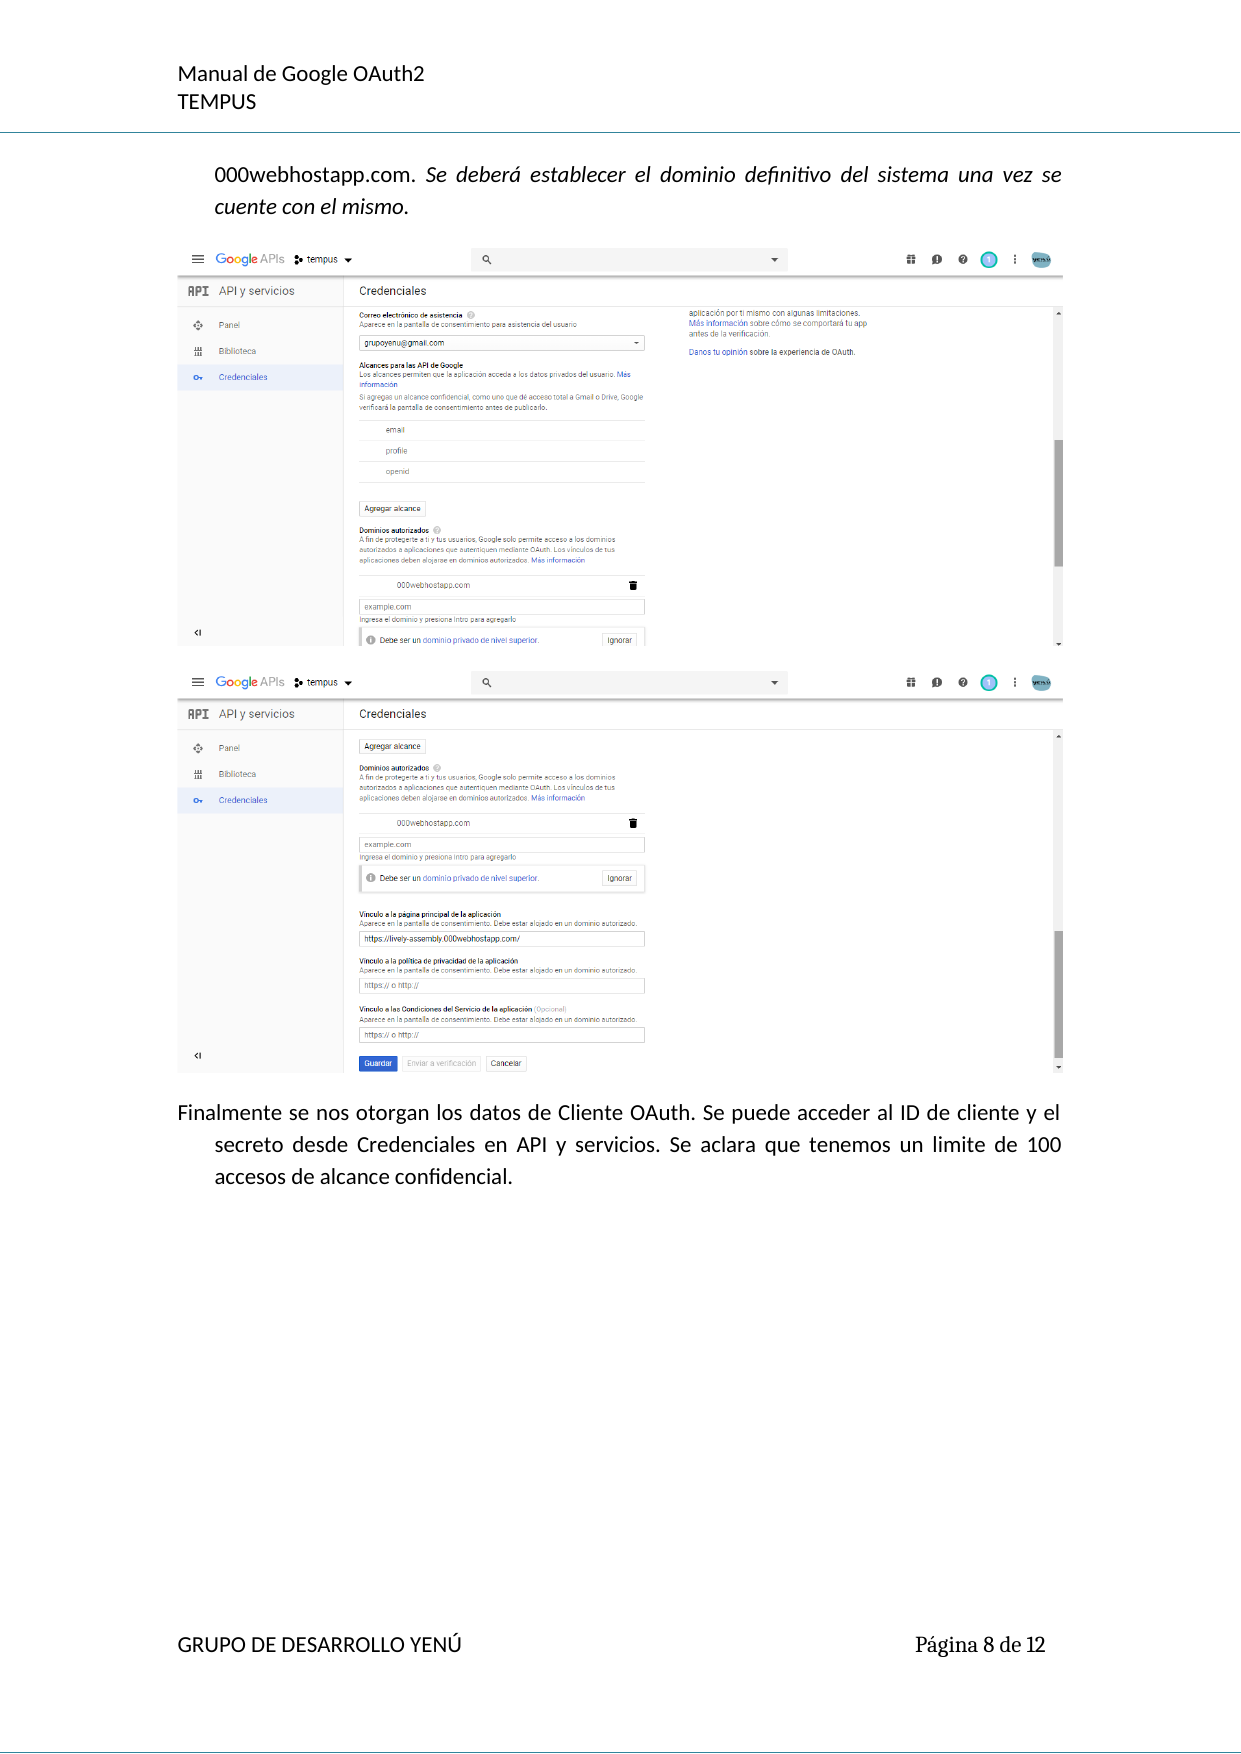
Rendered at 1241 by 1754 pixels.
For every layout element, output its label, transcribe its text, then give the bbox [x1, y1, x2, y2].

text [177, 160, 1063, 220]
text Finalmente se nos otorgan los datos de Cliente OAuth. Se puede acceder al ID de cliente y el secreto desde Credenciales en API y servicios. Se aclara que tenemos un limite de 100 accesos de alcance confidencial. [177, 1098, 1063, 1190]
picture [177, 245, 1063, 646]
picture [177, 670, 1063, 1073]
